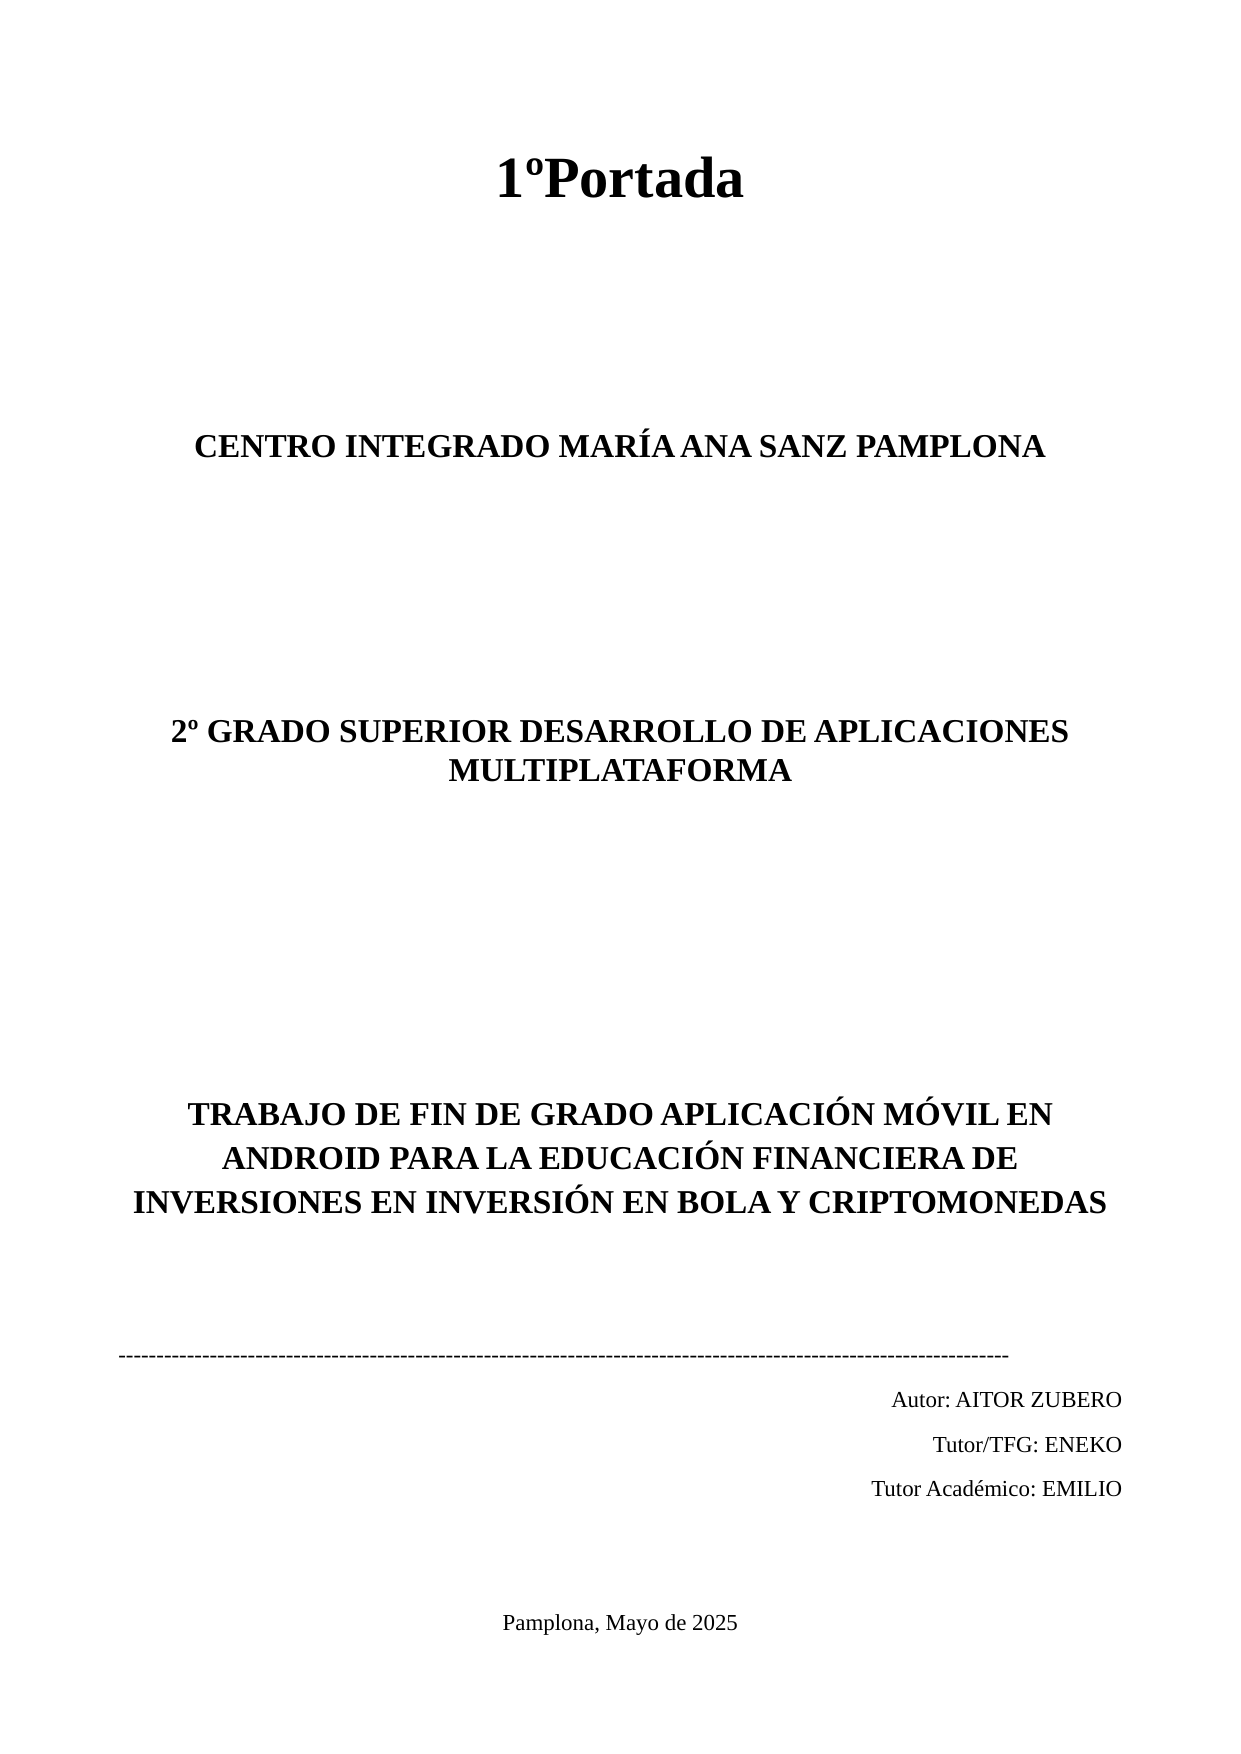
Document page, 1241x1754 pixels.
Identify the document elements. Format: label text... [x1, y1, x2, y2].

text Tutor/TFG: ENEKO [118, 1431, 1122, 1457]
text TRABAJO DE FIN DE GRADO APLICACIÓN MÓVIL EN ANDROID PARA LA EDUCACIÓN FINANCIERA DE INVERSIONES EN INVERSIÓN EN BOLA Y CRIPTOMONEDAS [118, 1094, 1122, 1220]
subtitle CENTRO INTEGRADO MARÍA ANA SANZ PAMPLONA [118, 426, 1122, 464]
subtitle 2º GRADO SUPERIOR DESARROLLO DE APLICACIONES MULTIPLATAFORMA [118, 711, 1122, 788]
text --------------------------------------------------------------------------------------------------------------------- [118, 1341, 1122, 1367]
text Tutor Académico: EMILIO [118, 1475, 1122, 1502]
title 1ºPortada [118, 143, 1122, 210]
text Autor: AITOR ZUBERO [118, 1386, 1122, 1412]
